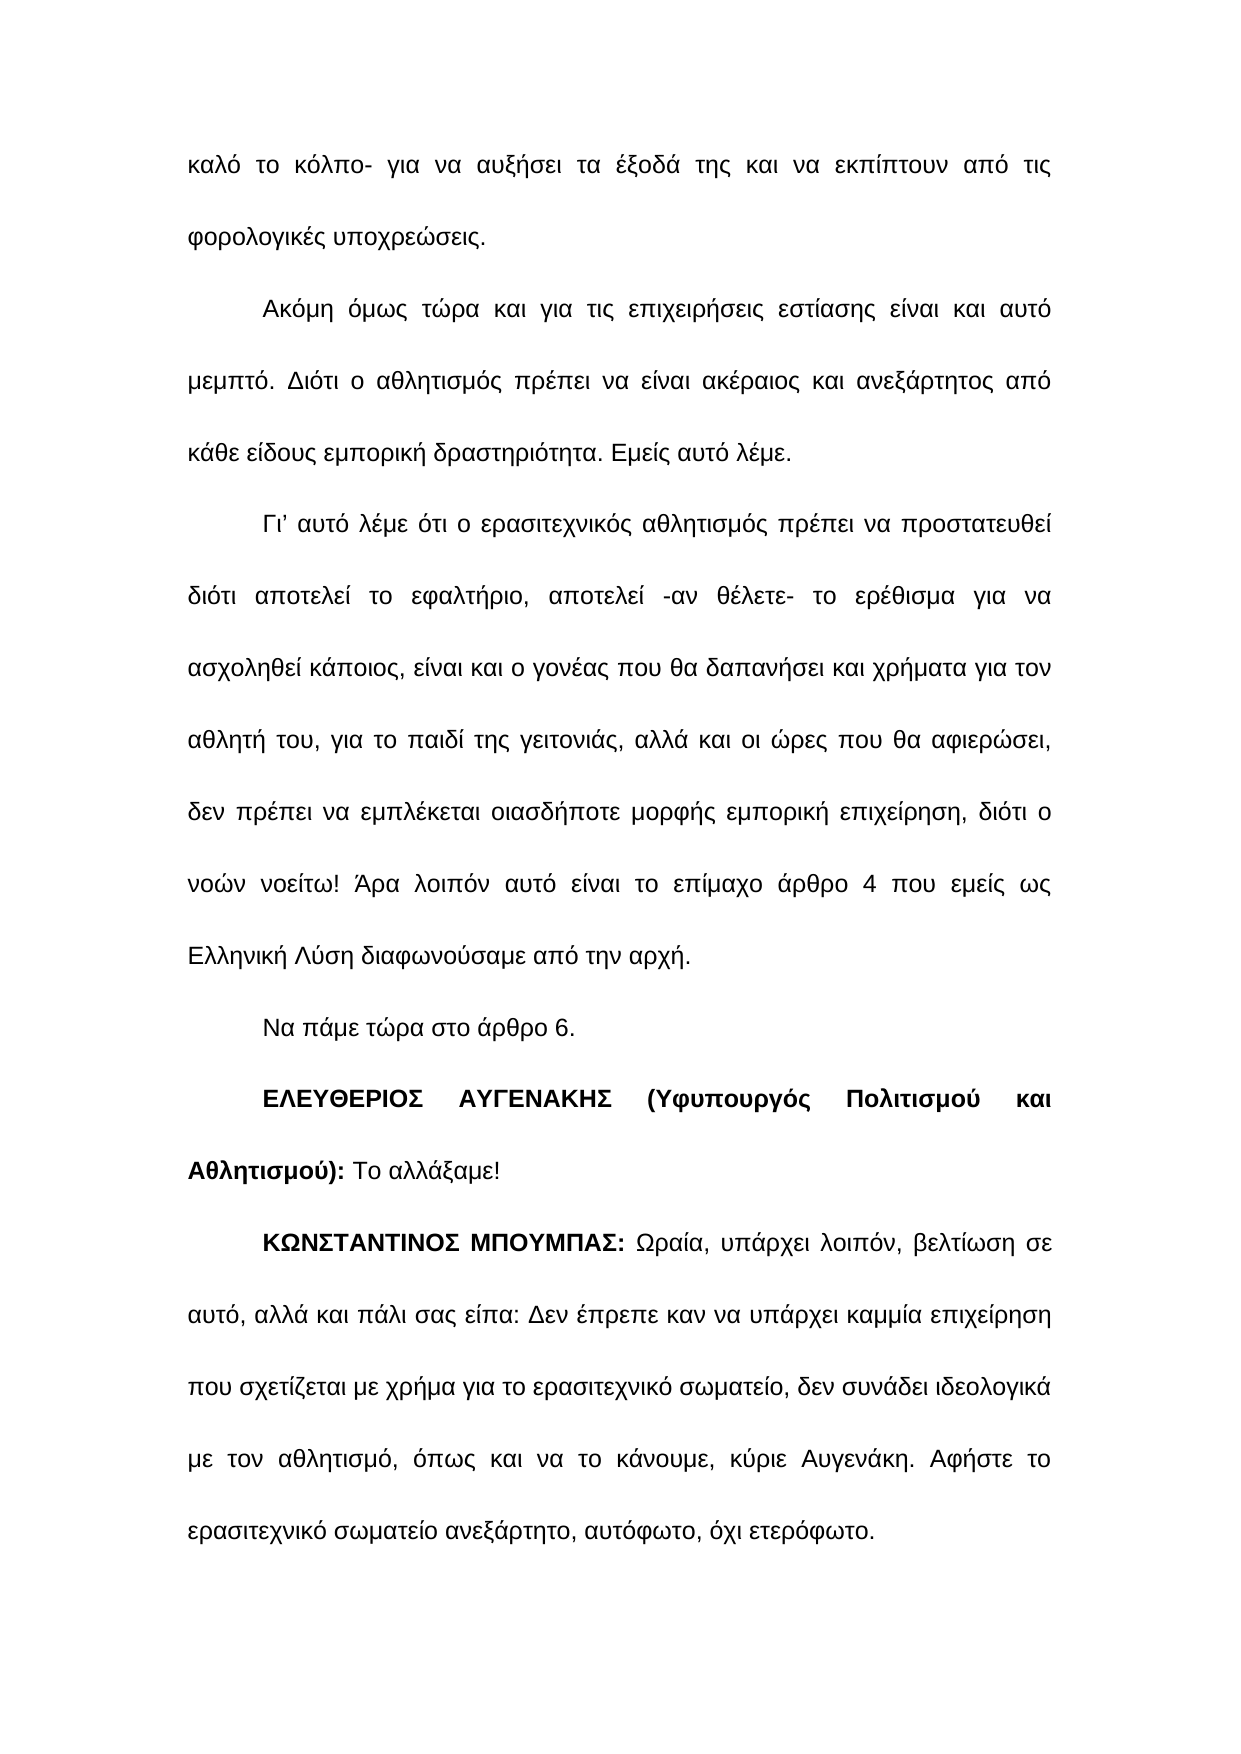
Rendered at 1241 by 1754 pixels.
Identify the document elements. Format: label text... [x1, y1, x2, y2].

text Να πάμε τώρα στο άρθρο 6. [187, 1012, 1053, 1041]
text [187, 150, 1053, 251]
text ΚΩΝΣΤΑΝΤΙΝΟΣ ΜΠΟΥΜΠΑΣ: Ωραία, υπάρχει λοιπόν, βελτίωση σε αυτό, αλλά και πάλι σας είπα: Δεν έπρεπε καν να υπάρχει καμμία επιχείρηση που σχετίζεται με χρήμα για το ερασιτεχνικό σωματείο, δεν συνάδει ιδεολογικά με τον αθλητισμό, όπως και να το κάνουμε, κύριε Αυγενάκη. Αφήστε το ερασιτεχνικό σωματείο ανεξάρτητο, αυτόφωτο, όχι ετερόφωτο. [187, 1228, 1053, 1544]
text Γι’ αυτό λέμε ότι ο ερασιτεχνικός αθλητισμός πρέπει να προστατευθεί διότι αποτελεί το εφαλτήριο, αποτελεί -αν θέλετε- το ερέθισμα για να ασχοληθεί κάποιος, είναι και ο γονέας που θα δαπανήσει και χρήματα για τον αθλητή του, για το παιδί της γειτονιάς, αλλά και οι ώρες που θα αφιερώσει, δεν πρέπει να εμπλέκεται οιασδήποτε μορφής εμπορική επιχείρηση, διότι ο νοών νοείτω! Άρα λοιπόν αυτό είναι το επίμαχο άρθρο 4 που εμείς ως Ελληνική Λύση διαφωνούσαμε από την αρχή. [187, 509, 1053, 969]
text Ακόμη όμως τώρα και για τις επιχειρήσεις εστίασης είναι και αυτό μεμπτό. Διότι ο αθλητισμός πρέπει να είναι ακέραιος και ανεξάρτητος από κάθε είδους εμπορική δραστηριότητα. Εμείς αυτό λέμε. [187, 294, 1053, 466]
text ΕΛΕΥΘΕΡΙΟΣ ΑΥΓΕΝΑΚΗΣ (Υφυπουργός Πολιτισμού και Αθλητισμού): Το αλλάξαμε! [187, 1084, 1053, 1185]
